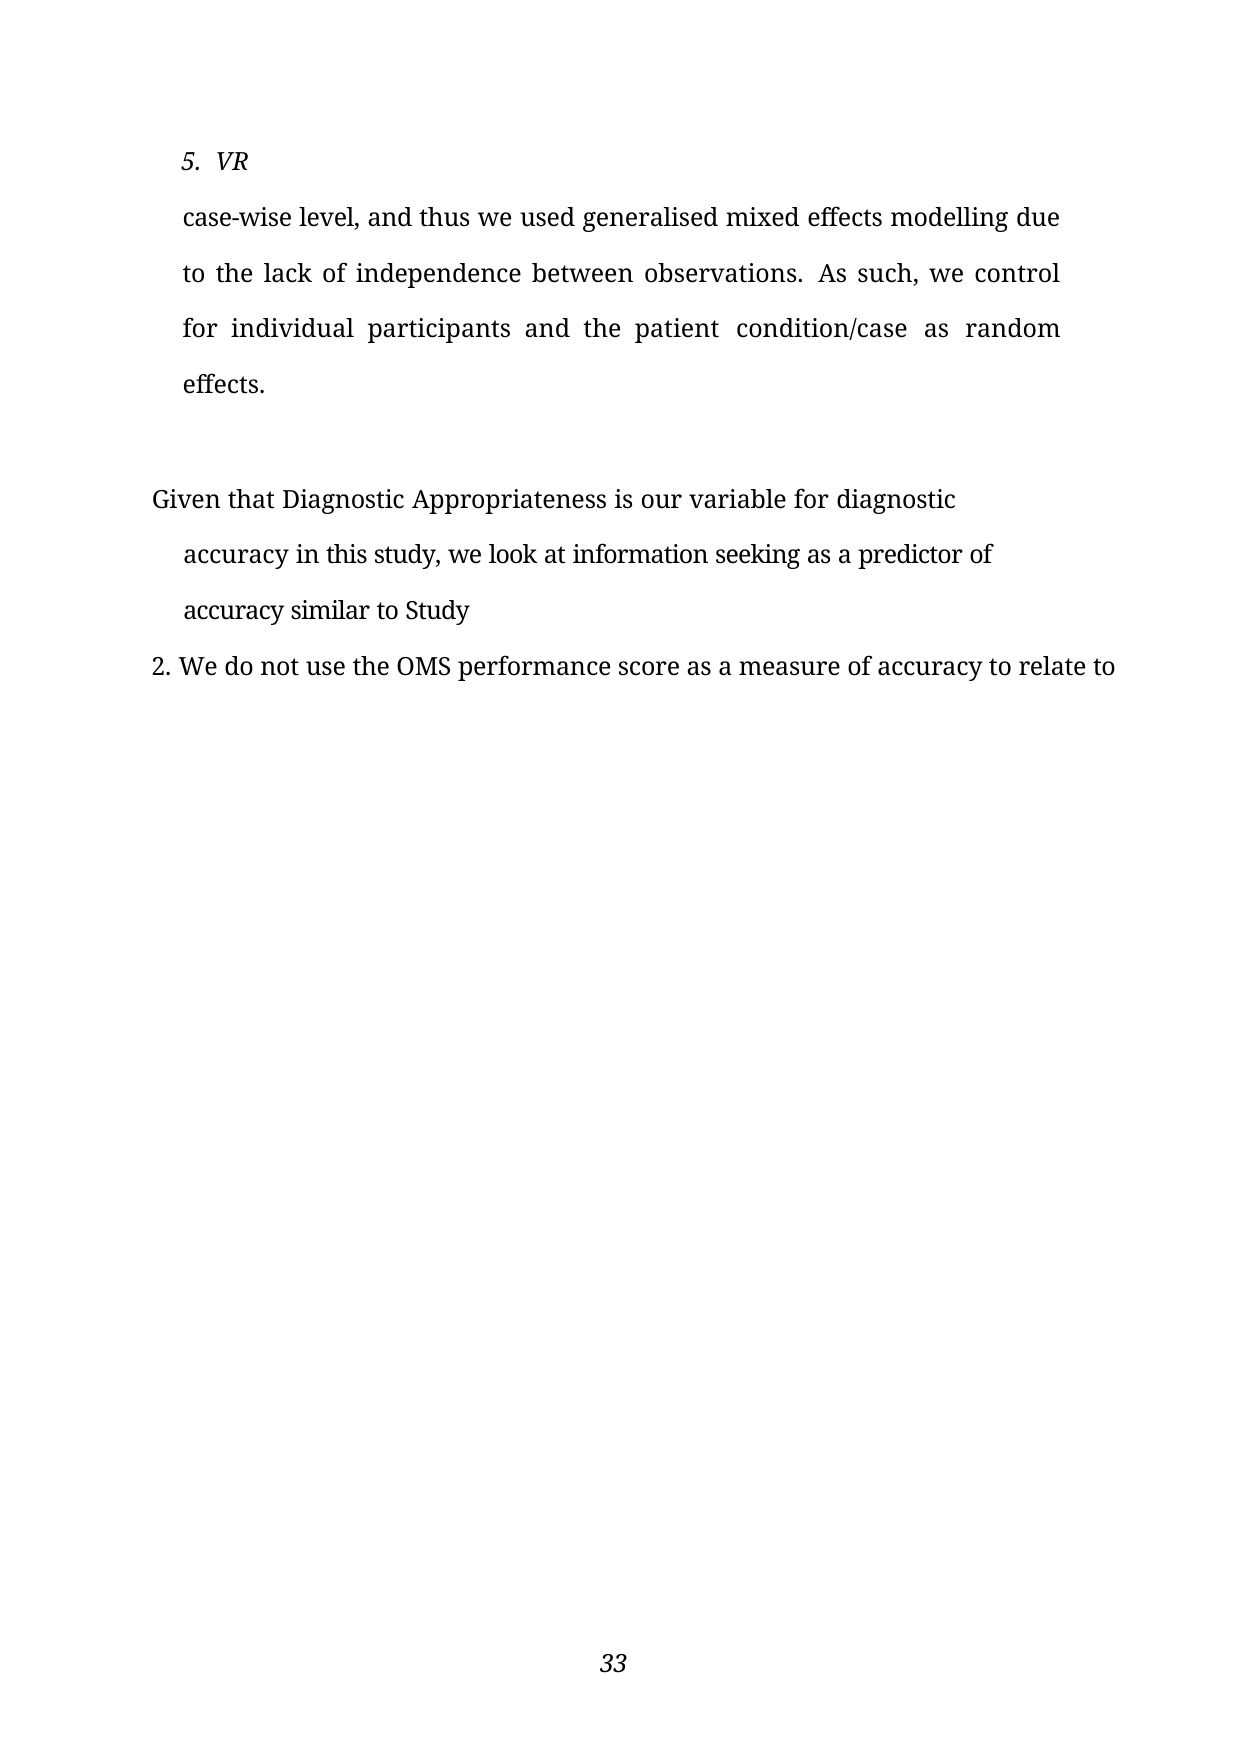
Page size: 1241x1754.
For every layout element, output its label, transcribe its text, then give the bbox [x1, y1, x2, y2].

text Given that Diagnostic Appropriateness is our variable for diagnostic accuracy in this study, we look at information seeking as a predictor of accuracy similar to Study [152, 481, 1058, 626]
text 2. We do not use the OMS performance score as a measure of accuracy to relate to [151, 648, 1240, 682]
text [182, 200, 1061, 401]
